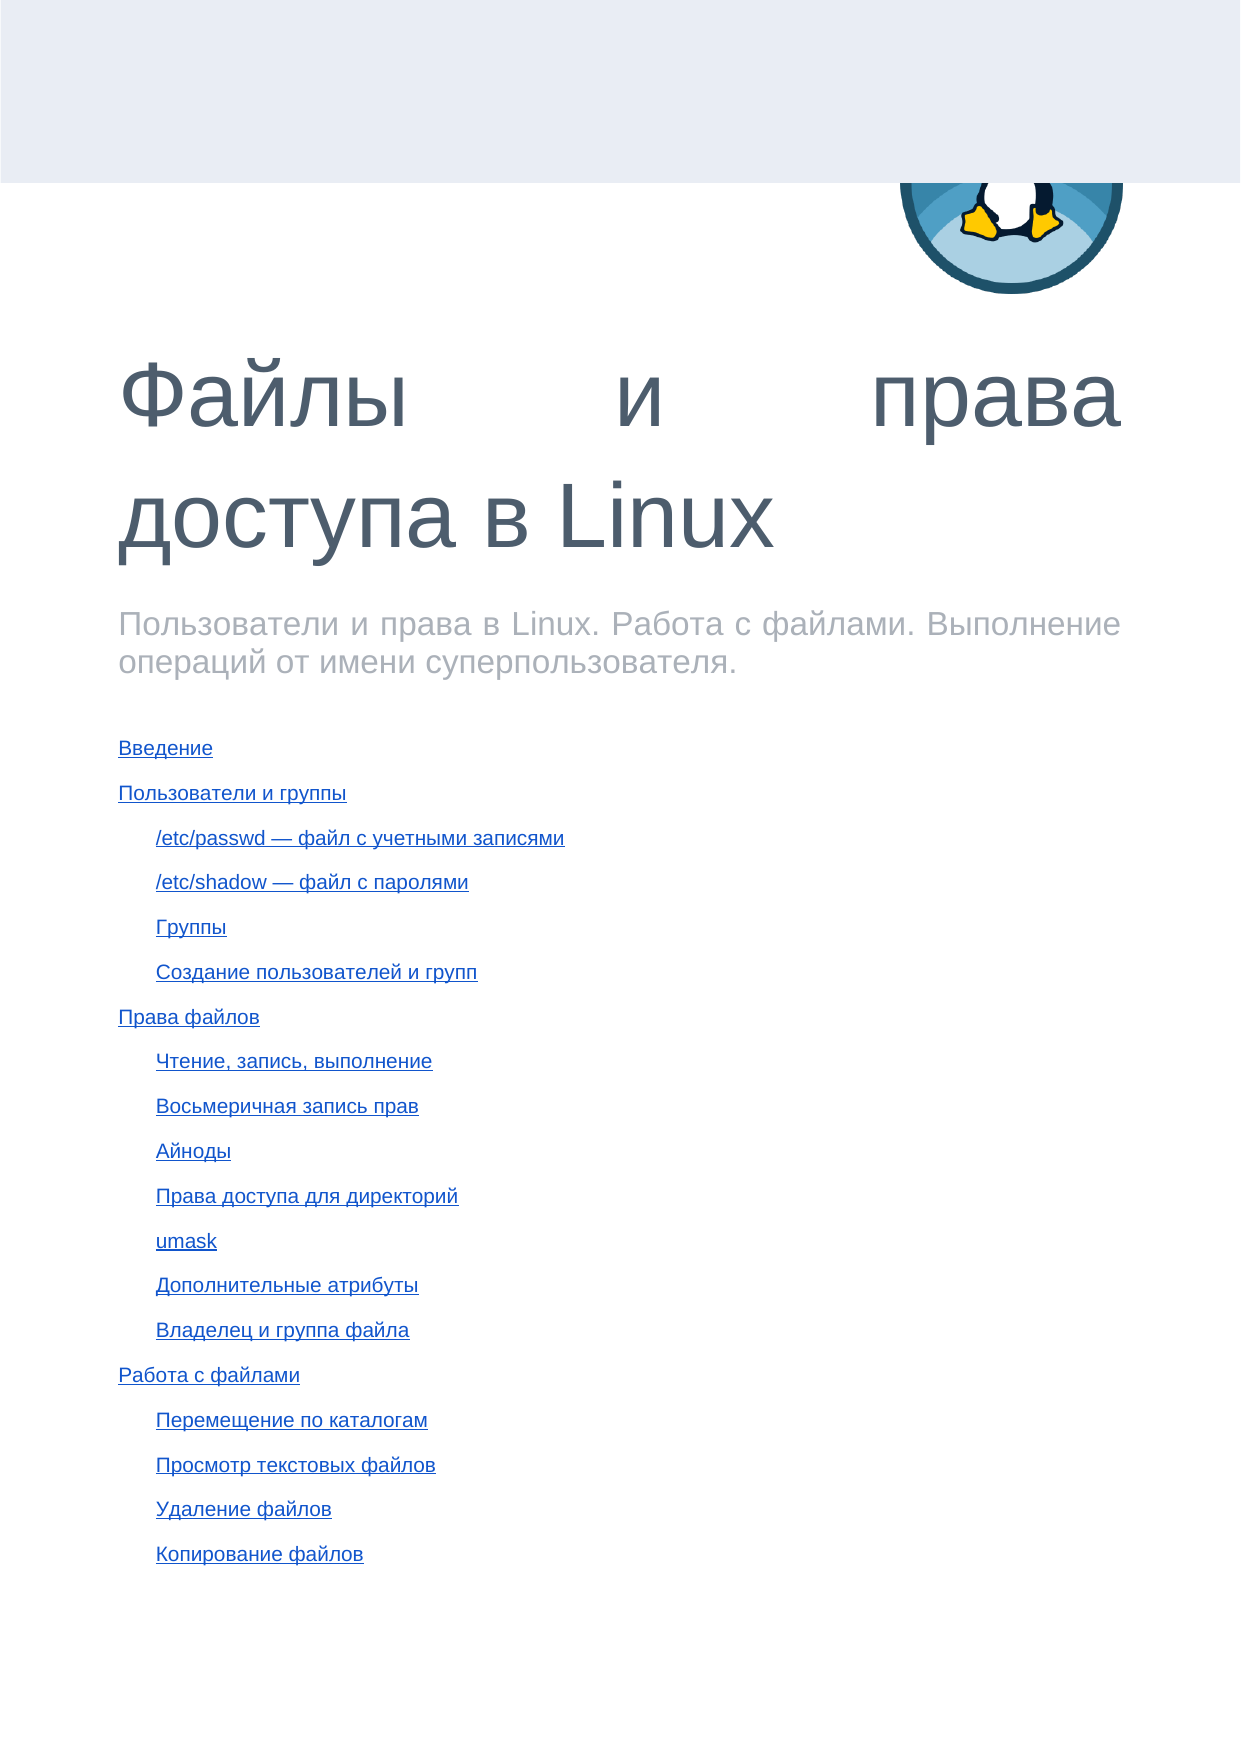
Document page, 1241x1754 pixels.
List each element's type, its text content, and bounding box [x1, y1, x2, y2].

subtitle Пользователи и права в Linux. Работа с файлами. Выполнение операций от имени суперпользователя. [118, 604, 1122, 681]
title Файлы и права доступа в Linux [118, 139, 1122, 567]
